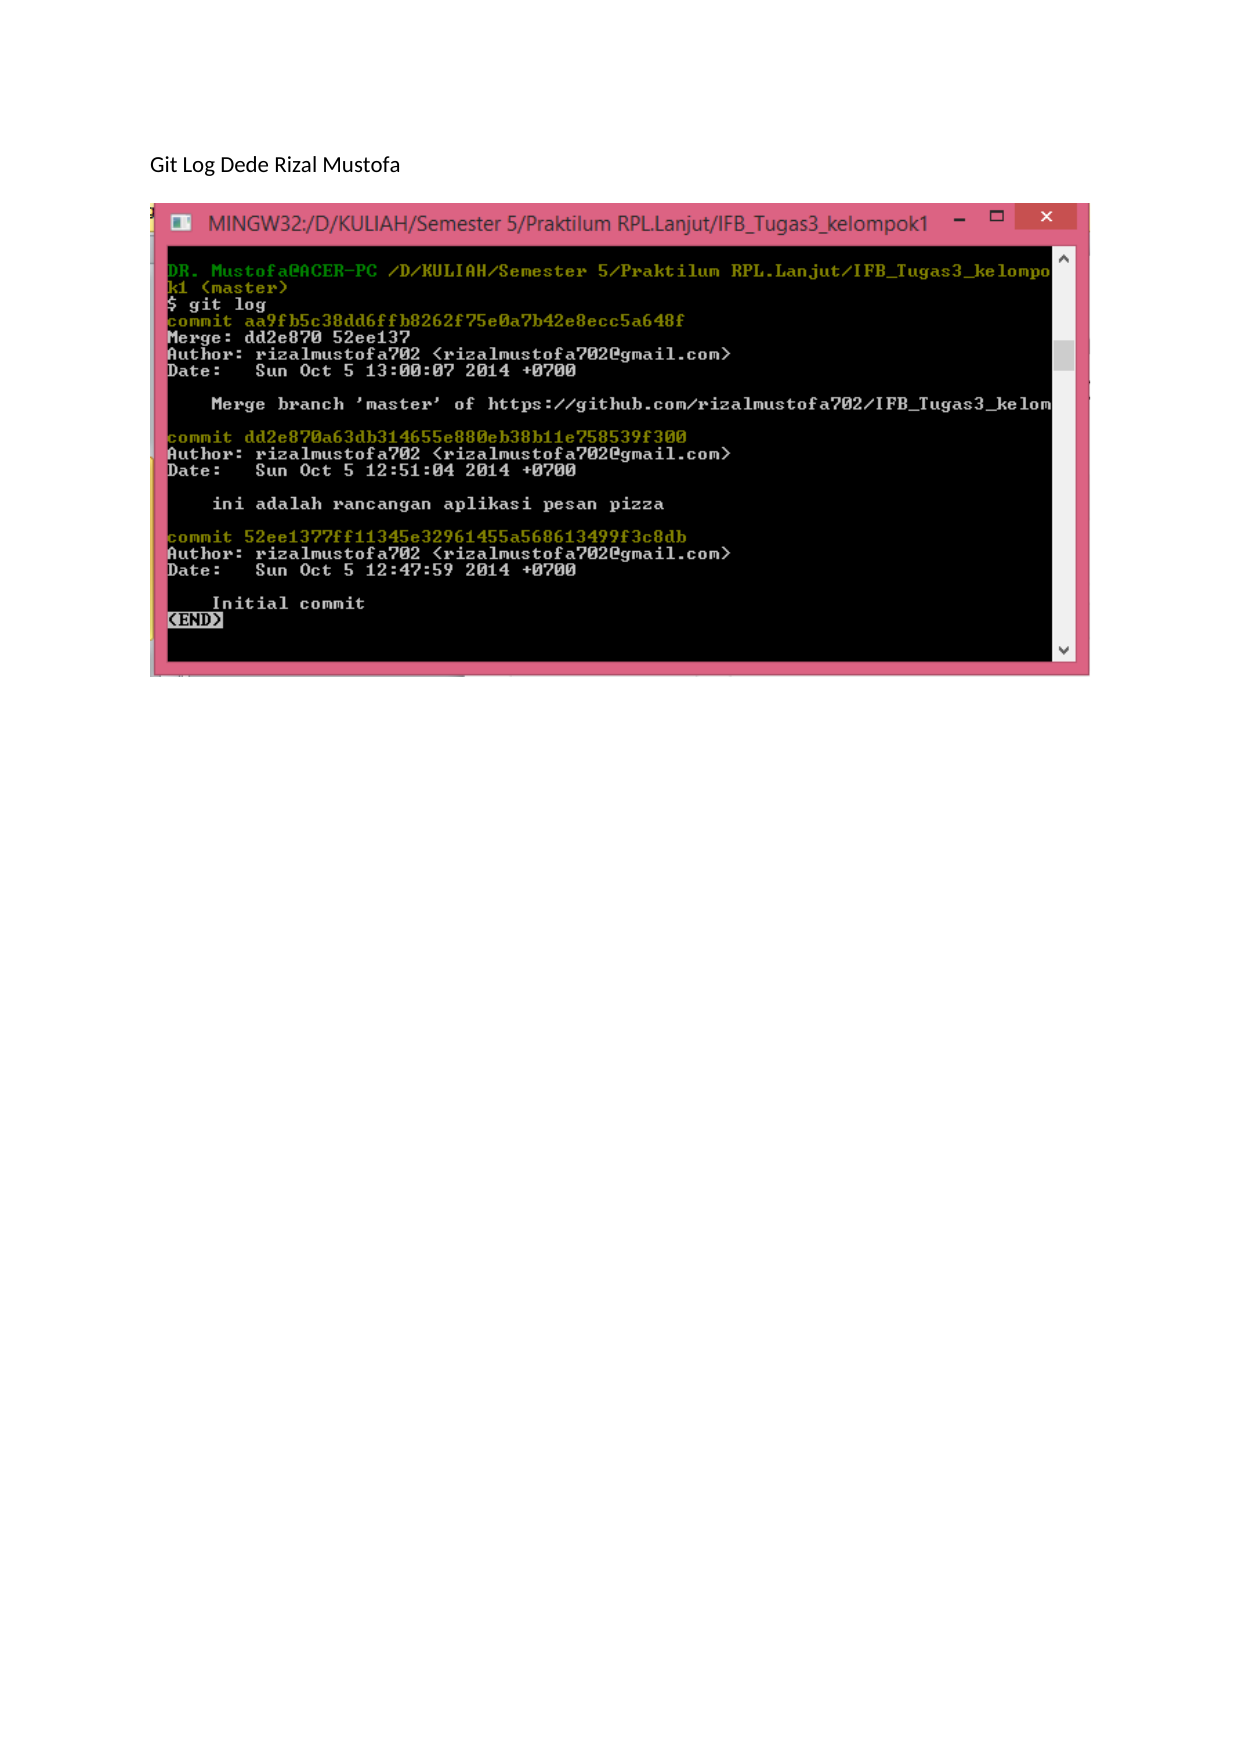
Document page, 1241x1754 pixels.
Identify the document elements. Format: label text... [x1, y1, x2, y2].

text Git Log Dede Rizal Mustofa [150, 150, 1090, 178]
picture [150, 203, 1091, 677]
